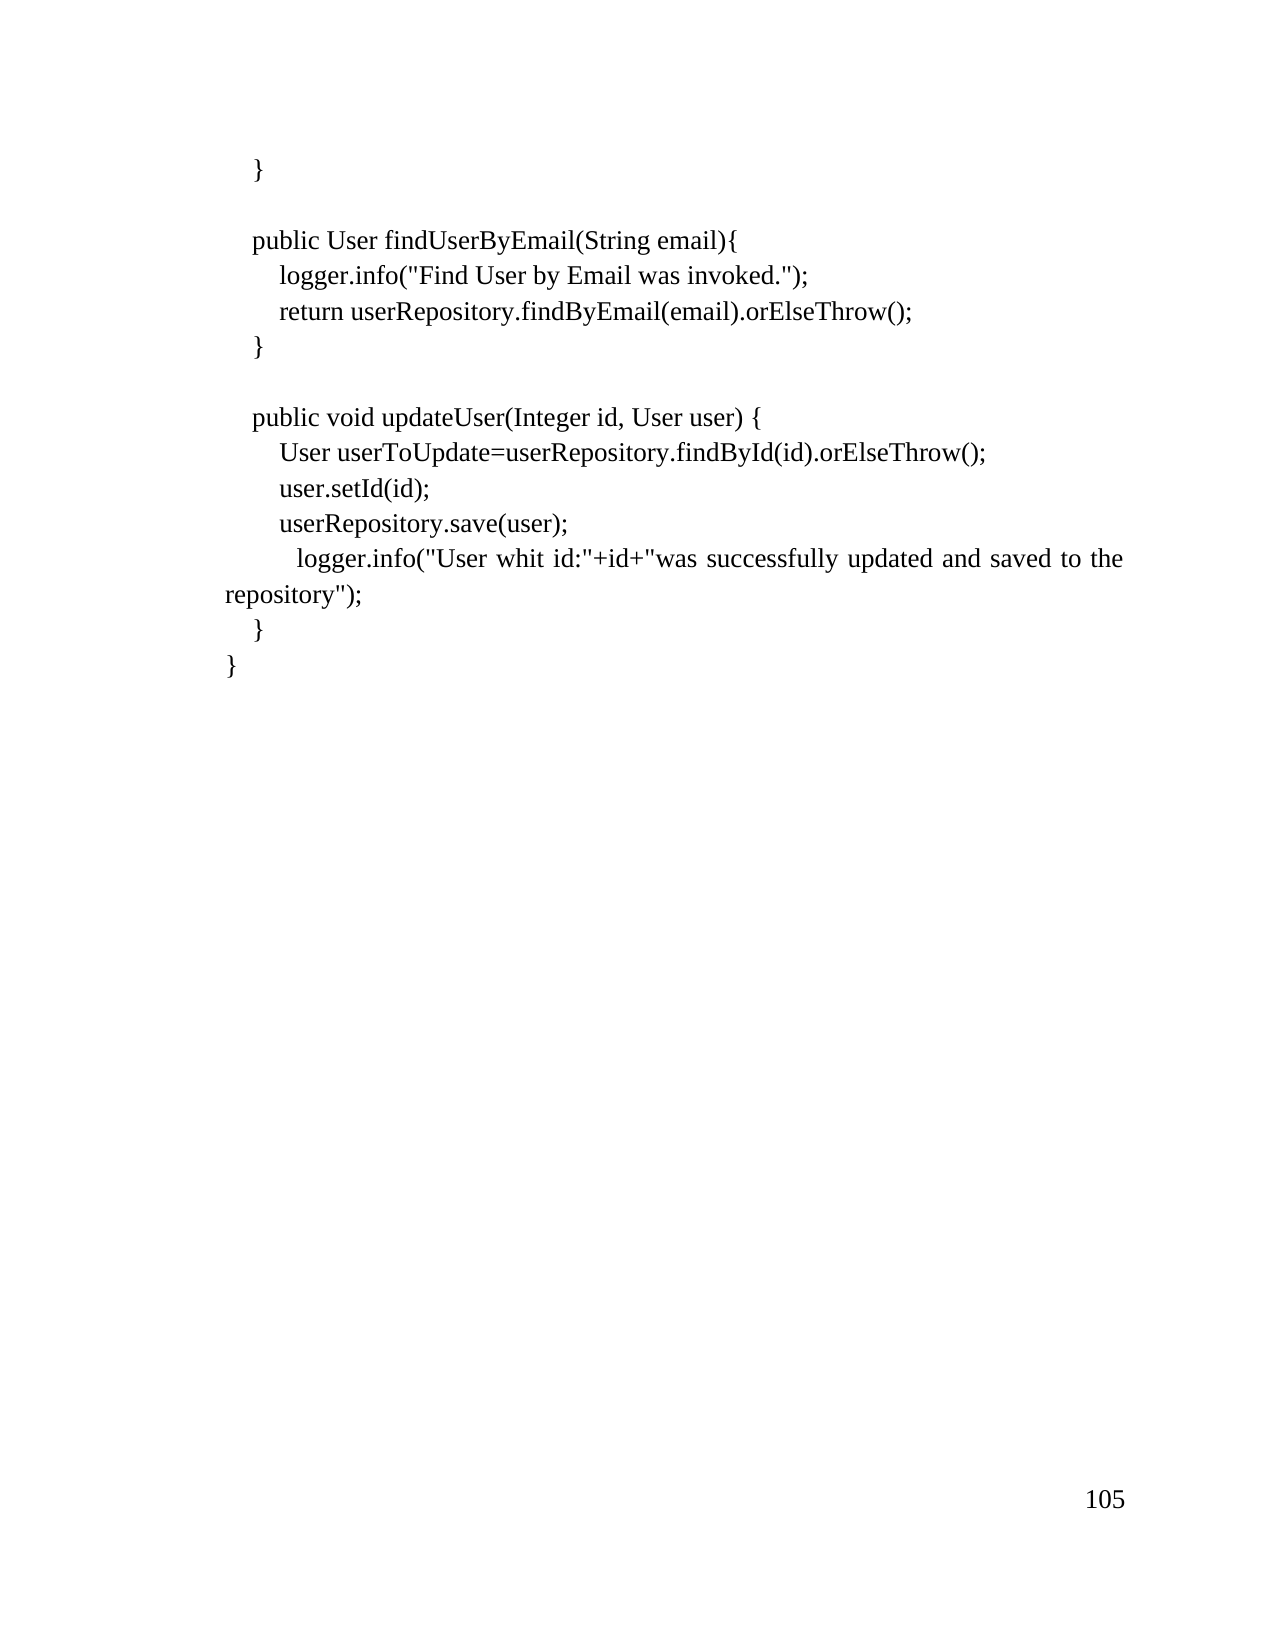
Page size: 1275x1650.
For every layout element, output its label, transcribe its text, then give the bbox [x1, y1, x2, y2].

list } [225, 610, 1125, 646]
list public User findUserByEmail(String email){ [225, 221, 1125, 256]
list public void updateUser(Integer id, User user) { [225, 398, 1125, 433]
list } [225, 646, 1125, 681]
list logger.info("User whit id:"+id+"was successfully updated and saved to the repository"); [225, 539, 1125, 610]
list return userRepository.findByEmail(email).orElseThrow(); [225, 292, 1125, 327]
list user.setId(id); [225, 469, 1125, 504]
list } [225, 150, 1125, 185]
list logger.info("Find User by Email was invoked."); [225, 256, 1125, 292]
list } [225, 327, 1125, 362]
list User userToUpdate=userRepository.findById(id).orElseThrow(); [225, 433, 1125, 469]
list userRepository.save(user); [225, 504, 1125, 539]
